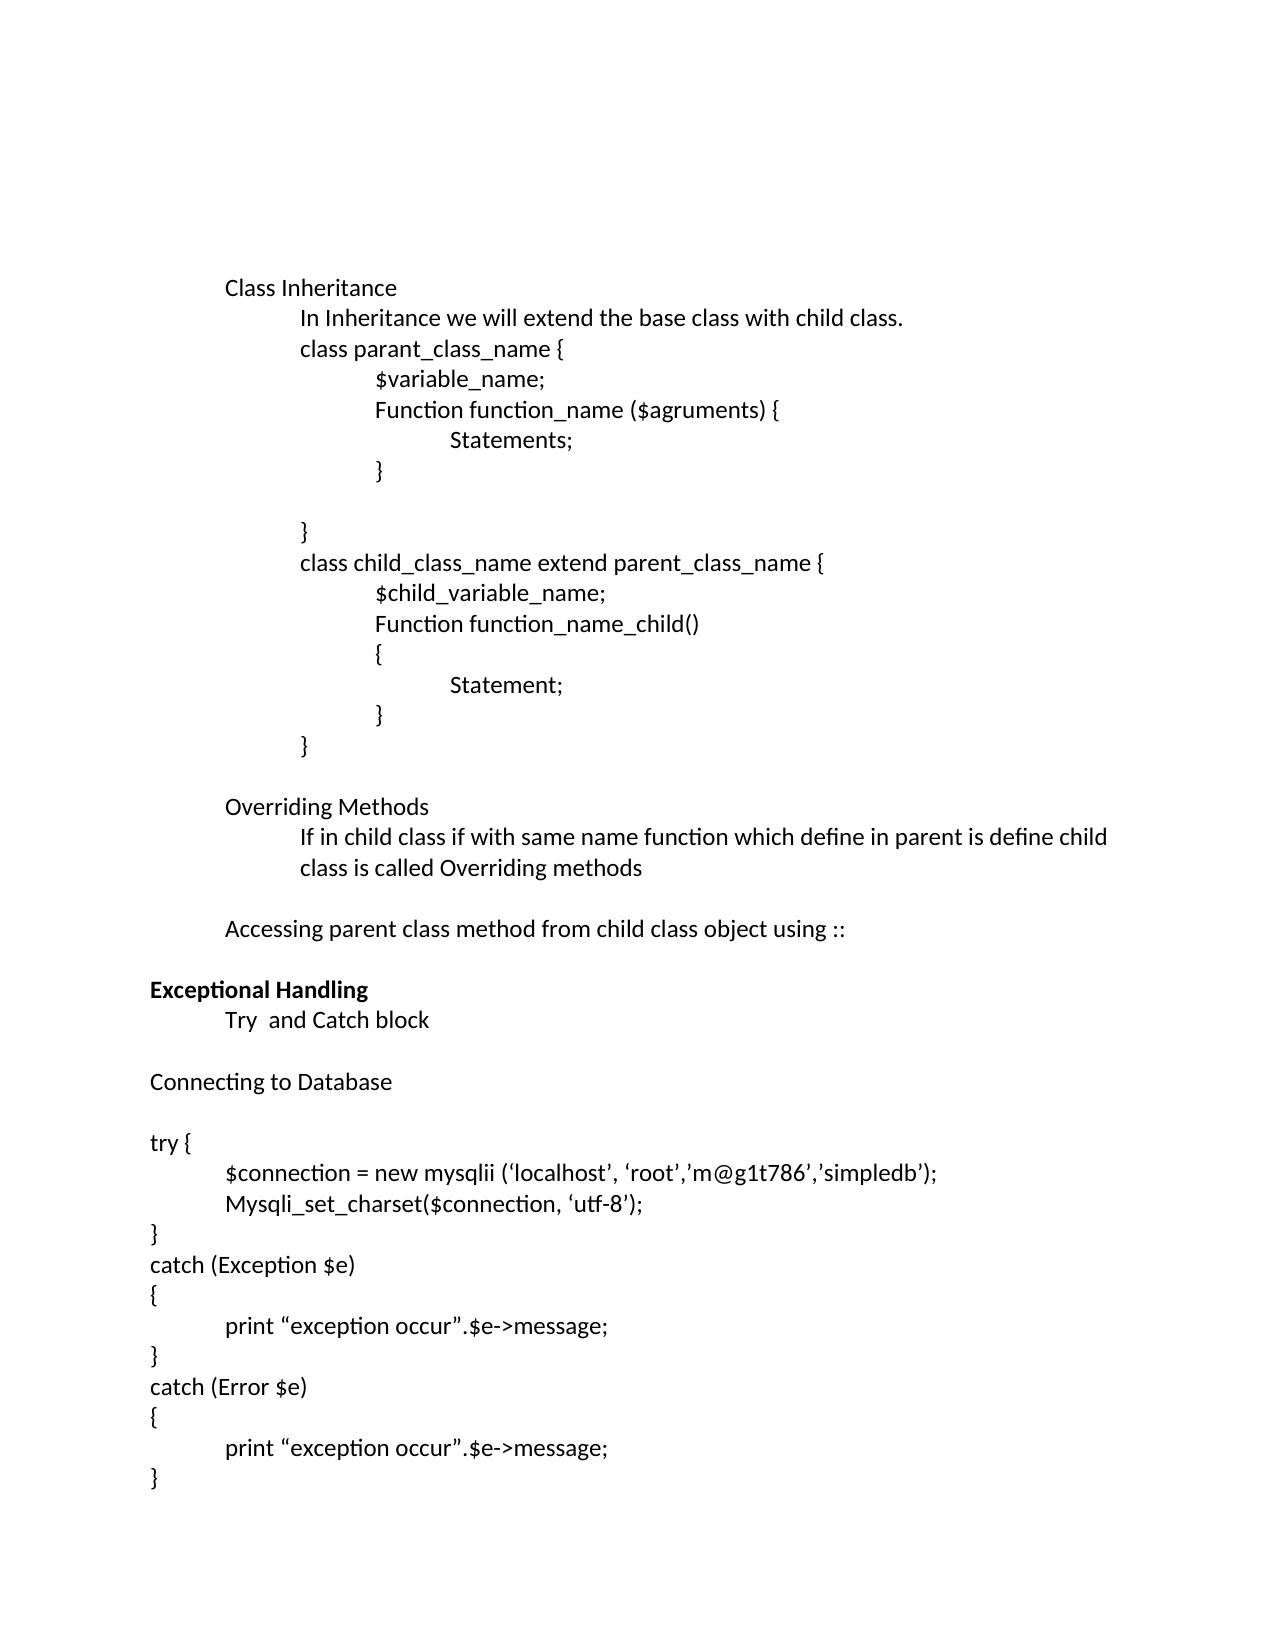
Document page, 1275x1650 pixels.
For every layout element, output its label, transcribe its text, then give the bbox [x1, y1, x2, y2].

text } [150, 730, 1125, 760]
text $variable_name; [225, 364, 1125, 394]
text class parant_class_name { [225, 333, 1125, 364]
text } [150, 516, 1125, 547]
text If in child class if with same name function which define in parent is define child [150, 821, 1125, 852]
text Class Inheritance [150, 272, 1125, 303]
text print “exception occur”.$e->message; [150, 1310, 1125, 1340]
text { [150, 638, 1125, 669]
text Overriding Methods [150, 791, 1125, 821]
text Mysqli_set_charset($connection, ‘utf-8’); [150, 1188, 1125, 1218]
text } [300, 455, 1125, 486]
text } [150, 1218, 1125, 1249]
text Connecting to Database [150, 1066, 1125, 1096]
text $child_variable_name; [150, 577, 1125, 608]
text Statement; [150, 669, 1125, 699]
text } [150, 1462, 1125, 1493]
text } [150, 1340, 1125, 1371]
text catch (Exception $e) [150, 1249, 1125, 1279]
text In Inheritance we will extend the base class with child class. [150, 303, 1125, 333]
text { [150, 1401, 1125, 1432]
text Accessing parent class method from child class object using :: [150, 913, 1125, 943]
text } [150, 699, 1125, 730]
text class child_class_name extend parent_class_name { [150, 547, 1125, 577]
text Function function_name ($agruments) { [225, 394, 1125, 425]
text Function function_name_child() [150, 608, 1125, 638]
text Statements; [225, 425, 1125, 455]
text print “exception occur”.$e->message; [150, 1432, 1125, 1462]
text catch (Error $e) [150, 1371, 1125, 1401]
text try { [150, 1127, 1125, 1157]
text class is called Overriding methods [225, 852, 1125, 882]
text Try and Catch block [150, 1004, 1125, 1035]
text $connection = new mysqlii (‘localhost’, ‘root’,’m@g1t786’,’simpledb’); [150, 1157, 1125, 1188]
text { [150, 1279, 1125, 1310]
text Exceptional Handling [150, 974, 1125, 1004]
